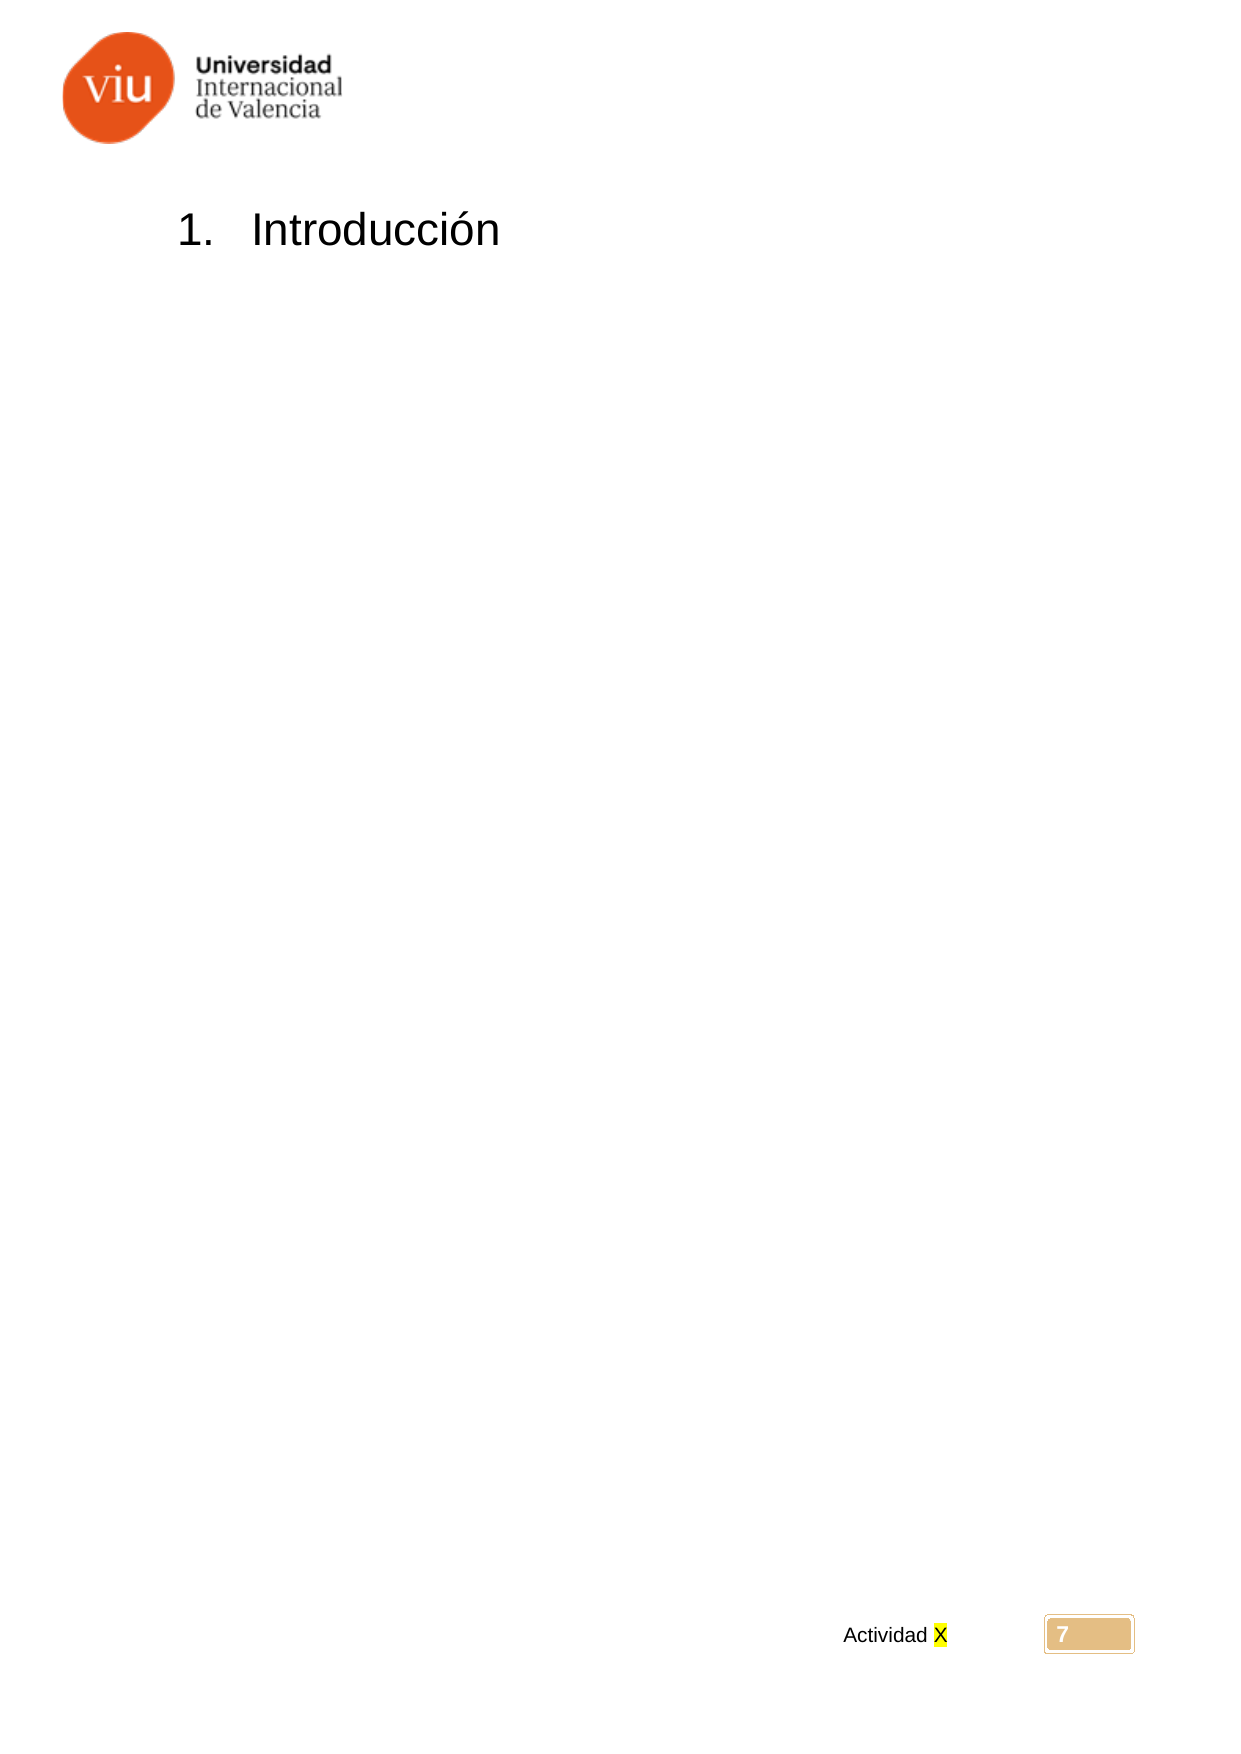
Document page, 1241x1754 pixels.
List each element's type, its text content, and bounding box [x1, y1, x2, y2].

picture [62, 32, 343, 144]
subtitle Introducción [177, 203, 1063, 256]
